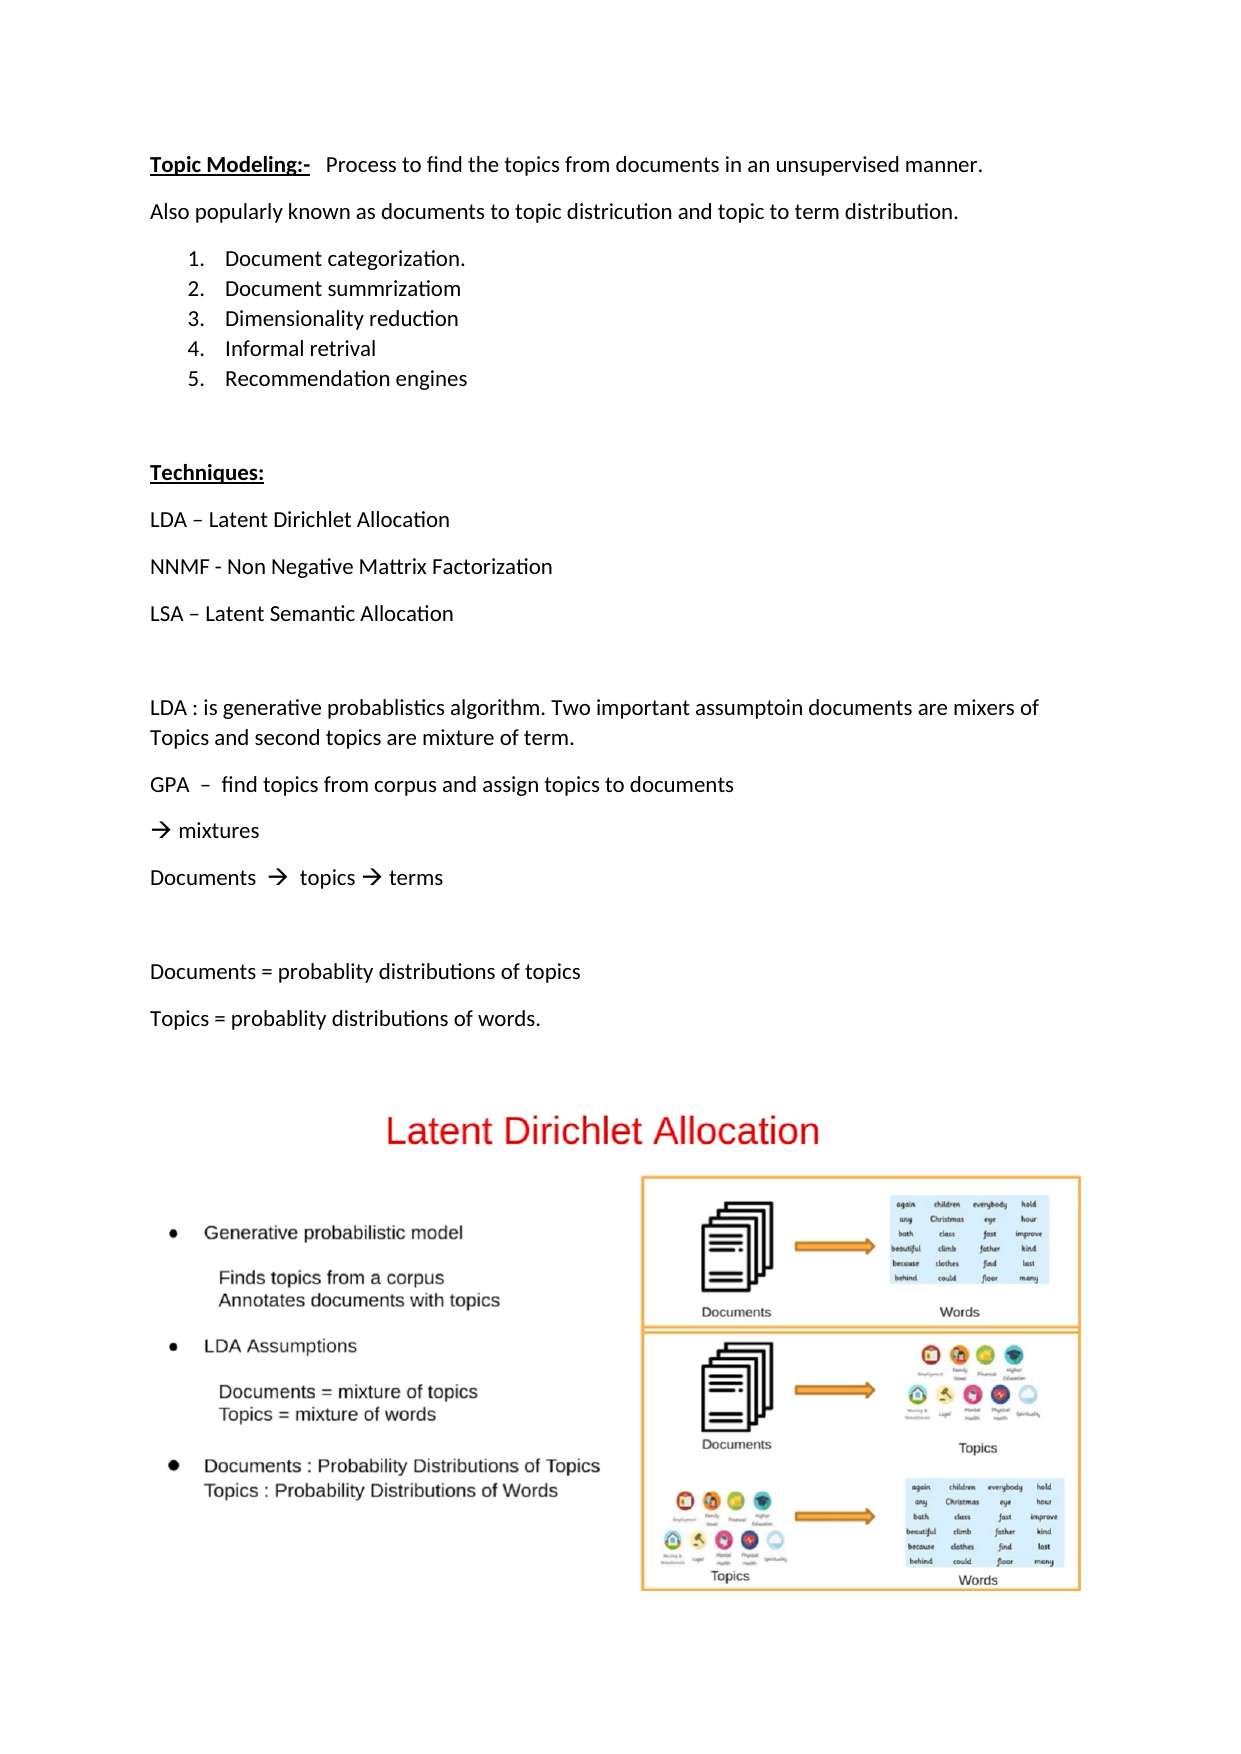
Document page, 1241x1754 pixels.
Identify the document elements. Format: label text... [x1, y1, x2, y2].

text LDA – Latent Dirichlet Allocation [150, 505, 1090, 533]
text Topic Modeling:- Process to find the topics from documents in an unsupervised manner. [150, 150, 1090, 178]
list Recommendation engines [187, 364, 1090, 393]
list Dimensionality reduction [187, 304, 1090, 332]
text mixtures [150, 817, 1090, 845]
text NNMF - Non Negative Mattrix Factorization [150, 552, 1090, 580]
list Document summrizatiom [187, 274, 1090, 302]
text LDA : is generative probablistics algorithm. Two important assumptoin documents are mixers of Topics and second topics are mixture of term. [150, 693, 1090, 751]
text LSA – Latent Semantic Allocation [150, 599, 1090, 627]
list Informal retrival [187, 334, 1090, 362]
text Documents topics terms [150, 863, 1090, 892]
text Also popularly known as documents to topic districution and topic to term distribution. [150, 197, 1090, 225]
list Document categorization. [187, 244, 1090, 272]
text Documents = probablity distributions of topics [150, 957, 1090, 985]
text Topics = probablity distributions of words. [150, 1004, 1090, 1032]
text GPA – find topics from corpus and assign topics to documents [150, 770, 1090, 798]
picture [150, 1097, 1091, 1591]
text Techniques: [150, 458, 1090, 486]
